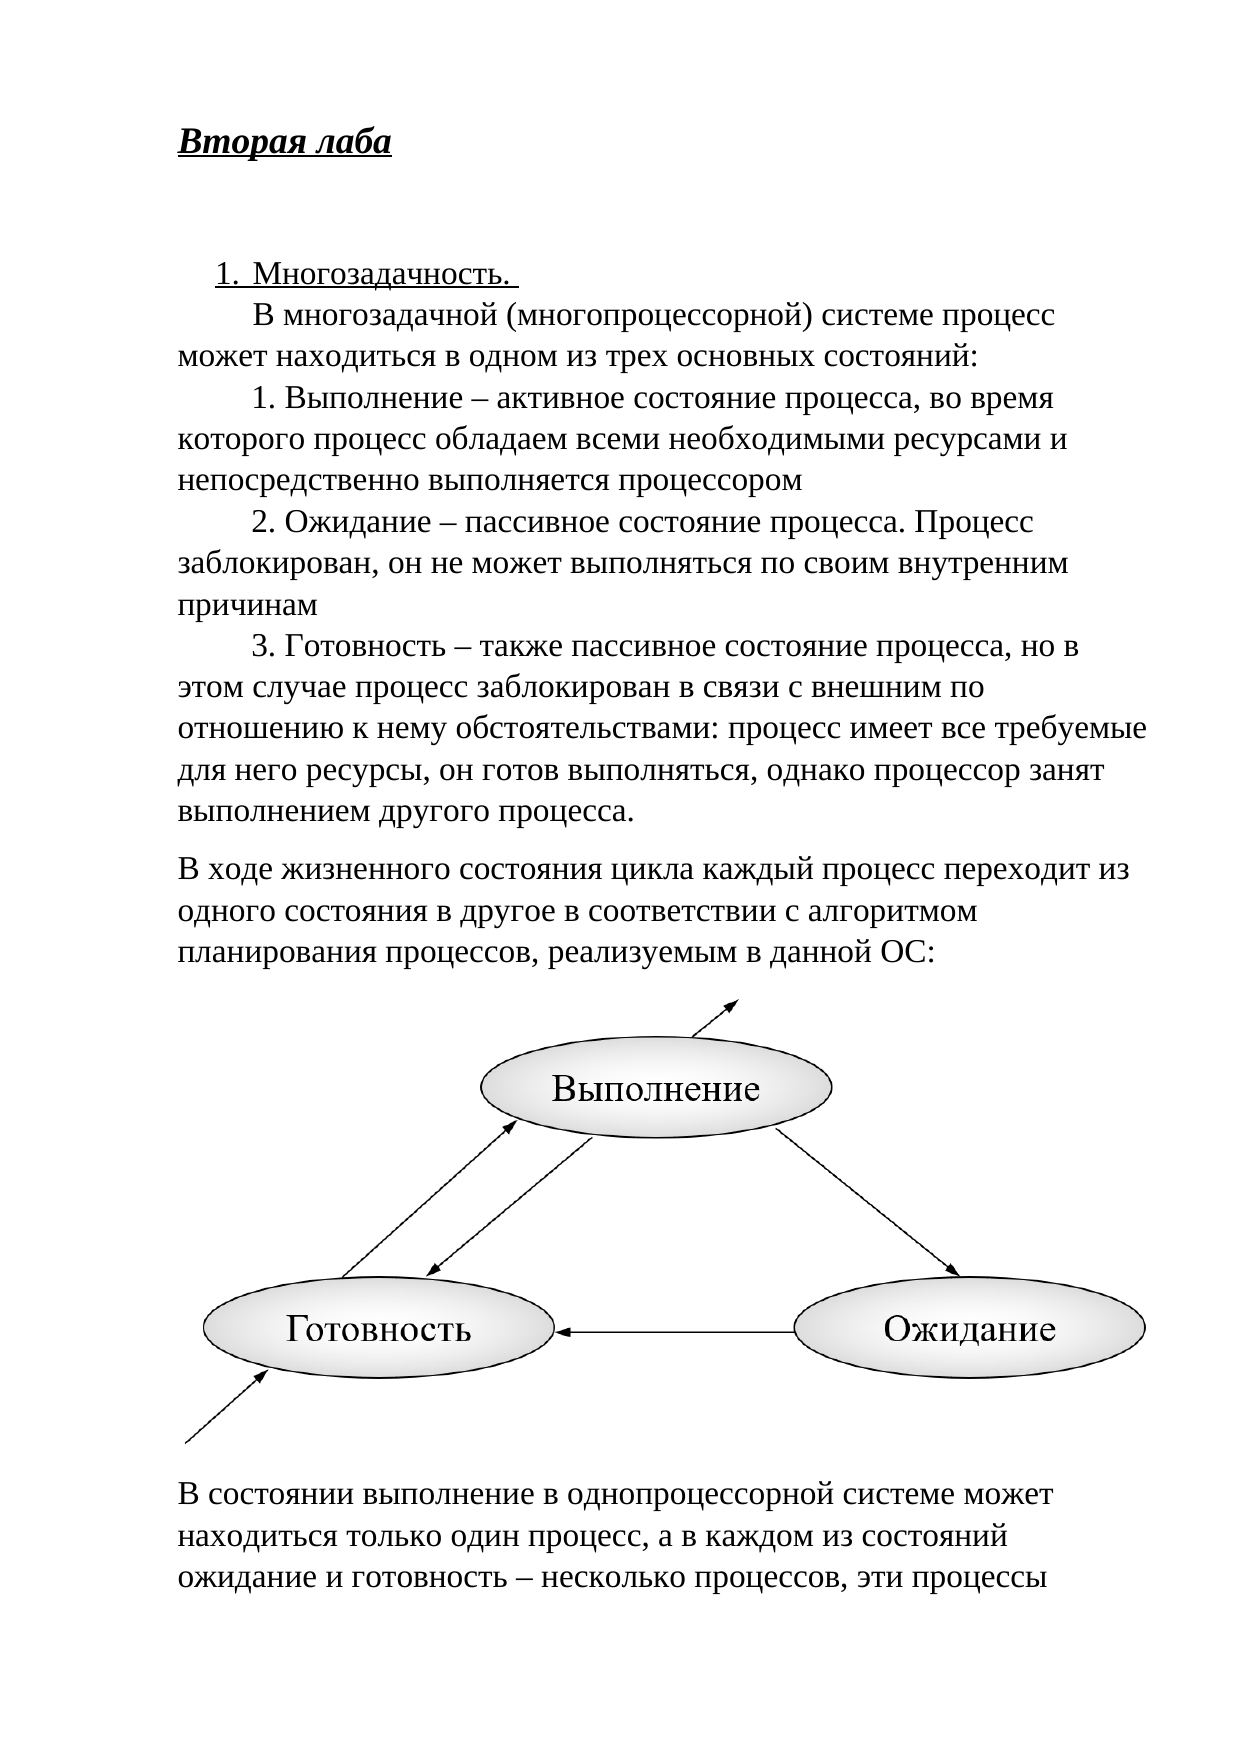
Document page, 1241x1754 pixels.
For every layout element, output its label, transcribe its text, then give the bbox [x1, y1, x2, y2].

text В многозадачной (многопроцессорной) системе процесс может находиться в одном из трех основных состояний: 1. Выполнение – активное состояние процесса, во время которого процесс обладаем всеми необходимыми ресурсами и непосредственно выполняется процессором 2. Ожидание – пассивное состояние процесса. Процесс заблокирован, он не может выполняться по своим внутренним причинам 3. Готовность – также пассивное состояние процесса, но в этом случае процесс заблокирован в связи с внешним по отношению к нему обстоятельствами: процесс имеет все требуемые для него ресурсы, он готов выполняться, однако процессор занят выполнением другого процесса. [177, 294, 1152, 829]
text В ходе жизненного состояния цикла каждый процесс переходит из одного состояния в другое в соответствии с алгоритмом планирования процессов, реализуемым в данной ОС: [177, 848, 1152, 969]
subtitle Многозадачность. [215, 253, 1152, 291]
picture [177, 989, 1152, 1455]
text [177, 1473, 1152, 1594]
text Вторая лаба [177, 118, 1152, 161]
